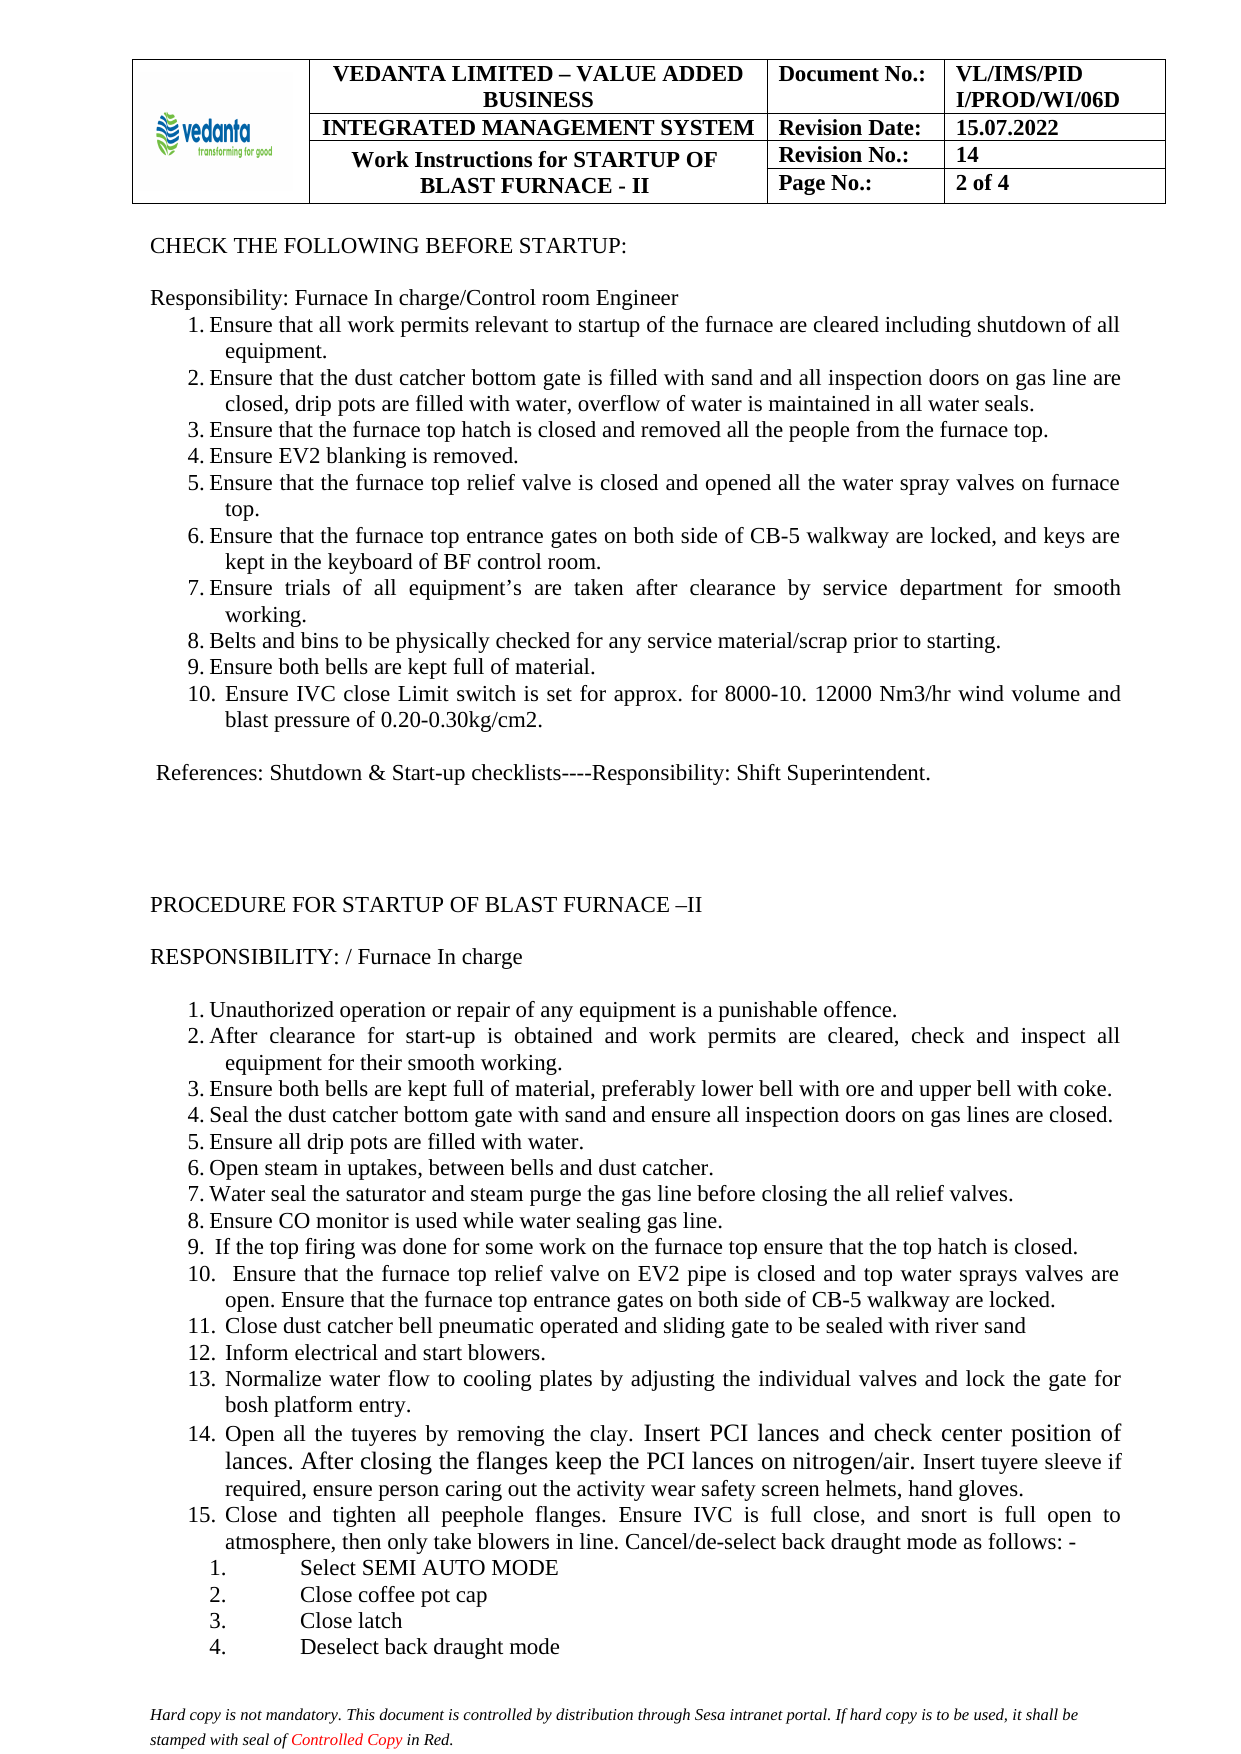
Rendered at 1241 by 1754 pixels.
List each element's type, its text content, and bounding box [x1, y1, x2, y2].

list Unauthorized operation or repair of any equipment is a punishable offence. [187, 996, 1122, 1022]
list Ensure CO monitor is used while water sealing gas line. [187, 1207, 1122, 1233]
list Responsibility: Furnace In charge/Control room Engineer [150, 284, 1122, 311]
list 3. Close latch [150, 1607, 1122, 1633]
list Ensure both bells are kept full of material. [187, 653, 1122, 680]
list Ensure that the furnace top relief valve on EV2 pipe is closed and top water sprays valves are open. Ensure that the furnace top entrance gates on both side of CB-5 walkway are locked. [187, 1259, 1122, 1312]
list Ensure that the furnace top entrance gates on both side of CB-5 walkway are locked, and keys are kept in the keyboard of BF control room. [187, 522, 1122, 574]
list After clearance for start-up is obtained and work permits are cleared, check and inspect all equipment for their smooth working. [187, 1022, 1122, 1075]
list Open steam in uptakes, between bells and dust catcher. [187, 1154, 1122, 1181]
list Ensure all drip pots are filled with water. [187, 1128, 1122, 1154]
list Ensure that the furnace top hatch is closed and removed all the people from the furnace top. [187, 416, 1122, 443]
list Close and tighten all peephole flanges. Ensure IVC is full close, and snort is full open to atmosphere, then only take blowers in line. Cancel/de-select back draught mode as follows: - [187, 1502, 1122, 1554]
list Ensure that all work permits relevant to startup of the furnace are cleared including shutdown of all equipment. [187, 311, 1122, 363]
list References: Shutdown & Start-up checklists----Responsibility: Shift Superintendent. [150, 759, 1122, 785]
list PROCEDURE FOR STARTUP OF BLAST FURNACE –II [150, 891, 1122, 917]
list CHECK THE FOLLOWING BEFORE STARTUP: [150, 232, 1122, 258]
list Belts and bins to be physically checked for any service material/scrap prior to starting. [187, 627, 1122, 653]
list Close dust catcher bell pneumatic operated and sliding gate to be sealed with river sand [187, 1312, 1122, 1339]
list Ensure that the furnace top relief valve is closed and opened all the water spray valves on furnace top. [187, 469, 1122, 522]
list Normalize water flow to cooling plates by adjusting the individual valves and lock the gate for bosh platform entry. [187, 1365, 1122, 1418]
list Ensure both bells are kept full of material, preferably lower bell with ore and upper bell with coke. [187, 1075, 1122, 1101]
list RESPONSIBILITY: / Furnace In charge [150, 943, 1122, 970]
list Ensure IVC close Limit switch is set for approx. for 8000-10. 12000 Nm3/hr wind volume and blast pressure of 0.20-0.30kg/cm2. [187, 680, 1122, 732]
list Ensure EV2 blanking is removed. [187, 443, 1122, 469]
list 4. Deselect back draught mode [150, 1633, 1122, 1660]
picture [137, 72, 293, 191]
list Seal the dust catcher bottom gate with sand and ensure all inspection doors on gas lines are closed. [187, 1101, 1122, 1128]
list Open all the tuyeres by removing the clay. Insert PCI lances and check center position of lances. After closing the flanges keep the PCI lances on nitrogen/air. Insert tuyere sleeve if required, ensure person caring out the activity wear safety screen helmets, hand gloves. [187, 1418, 1122, 1502]
list Ensure that the dust catcher bottom gate is filled with sand and all inspection doors on gas line are closed, drip pots are filled with water, overflow of water is maintained in all water seals. [187, 363, 1122, 416]
list Inform electrical and start blowers. [187, 1339, 1122, 1365]
list Ensure trials of all equipment’s are taken after clearance by service department for smooth working. [187, 574, 1122, 627]
list Water seal the saturator and steam purge the gas line before closing the all relief valves. [187, 1181, 1122, 1207]
list 1. Select SEMI AUTO MODE [150, 1554, 1122, 1581]
list If the top firing was done for some work on the furnace top ensure that the top hatch is closed. [187, 1233, 1122, 1259]
list 2. Close coffee pot cap [150, 1581, 1122, 1607]
